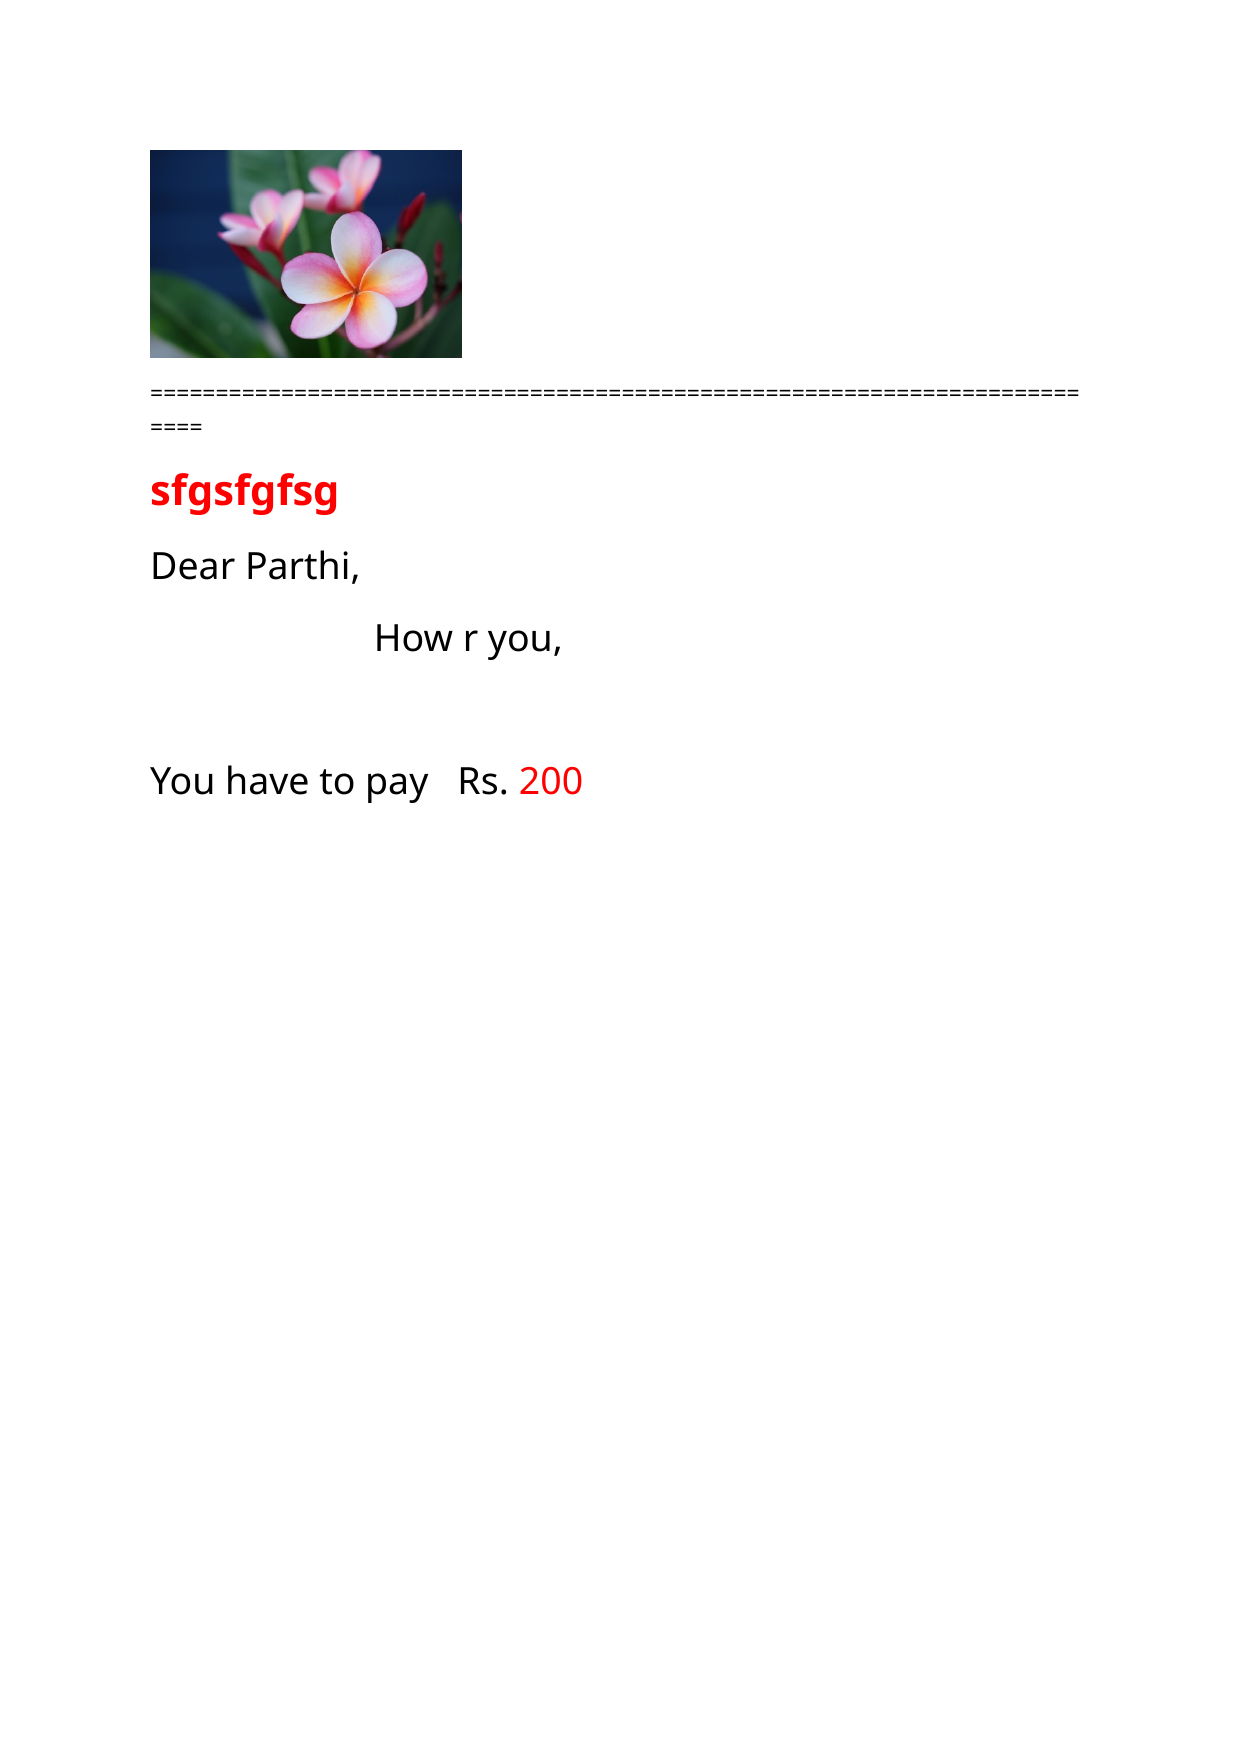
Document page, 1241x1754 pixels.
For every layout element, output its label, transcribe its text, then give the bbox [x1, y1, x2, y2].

text How r you, [150, 611, 1090, 662]
text =========================================================================== [150, 377, 1090, 442]
text Dear Parthi, [150, 539, 1090, 590]
picture [150, 150, 462, 358]
text You have to pay Rs. 200 [150, 754, 1090, 806]
text sfgsfgfsg [150, 461, 1090, 518]
